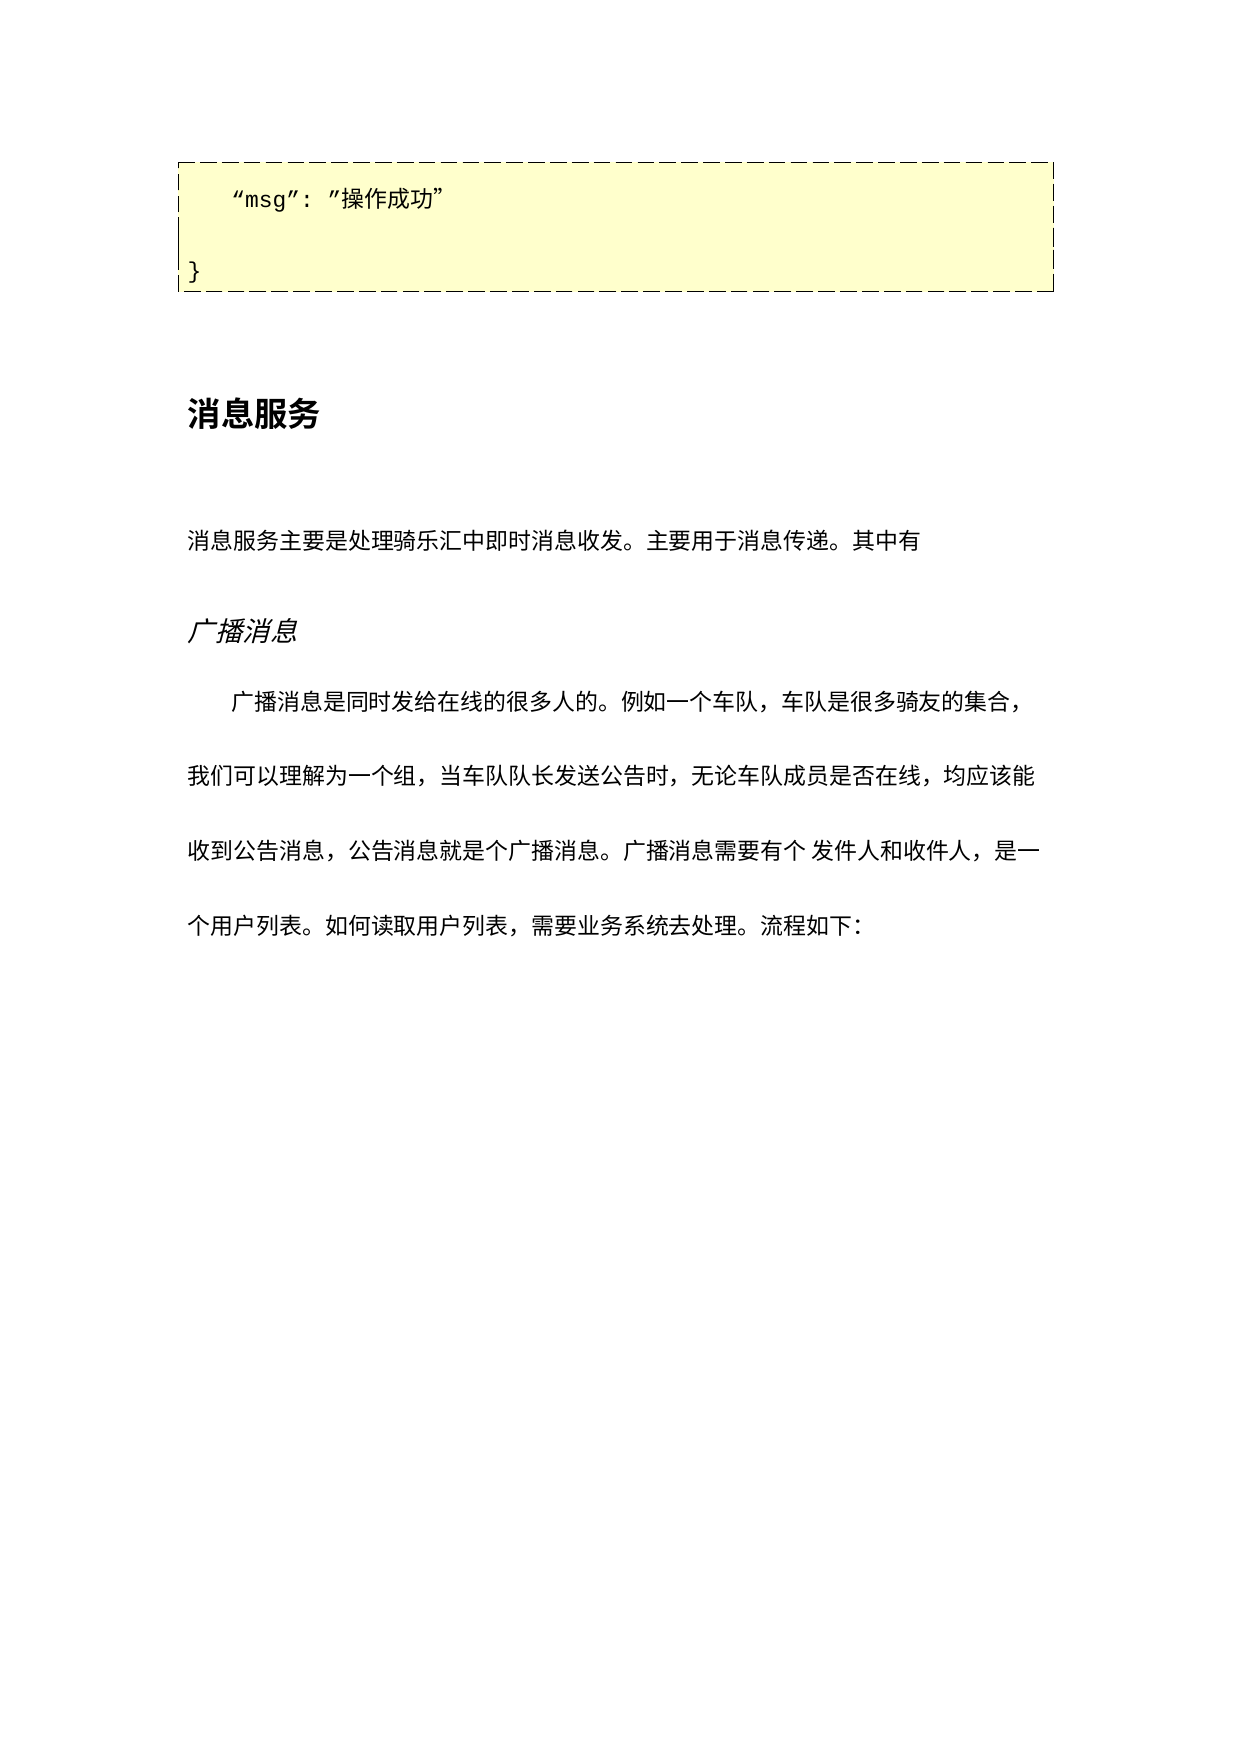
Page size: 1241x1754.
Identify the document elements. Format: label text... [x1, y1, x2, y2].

subtitle 广播消息 [187, 598, 1053, 663]
text “msg”: ”操作成功” [178, 162, 1054, 230]
text 广播消息是同时发给在线的很多人的。例如一个车队，车队是很多骑友的集合，我们可以理解为一个组，当车队队长发送公告时，无论车队成员是否在线，均应该能收到公告消息，公告消息就是个广播消息。广播消息需要有个 发件人和收件人，是一个用户列表。如何读取用户列表，需要业务系统去处理。流程如下： [187, 668, 1053, 957]
text 消息服务主要是处理骑乐汇中即时消息收发。主要用于消息传递。其中有 [187, 507, 1053, 572]
text } [178, 253, 1054, 292]
subtitle 消息服务 [187, 380, 1053, 445]
